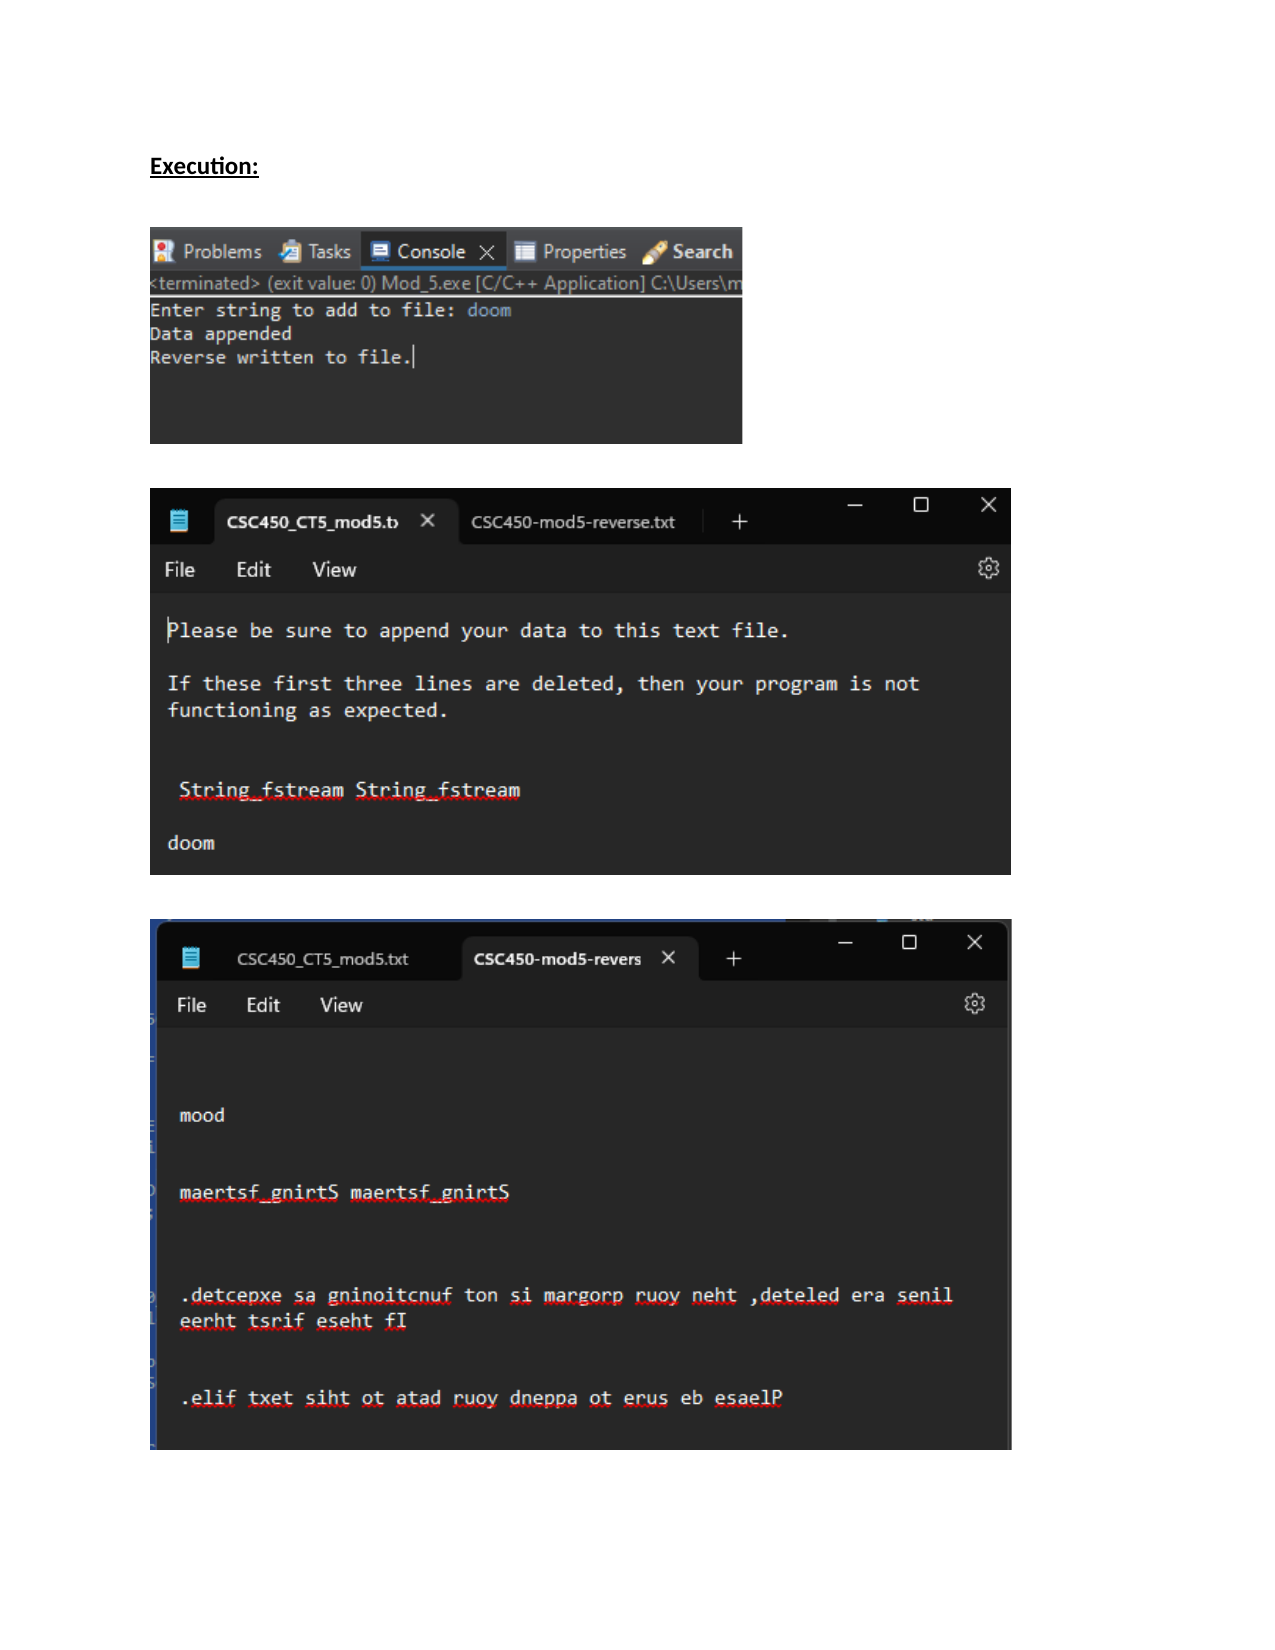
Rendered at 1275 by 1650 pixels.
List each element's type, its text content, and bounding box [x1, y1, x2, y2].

picture [150, 919, 1012, 1450]
picture [150, 227, 743, 444]
text Execution: [150, 150, 1125, 181]
picture [150, 488, 1011, 875]
